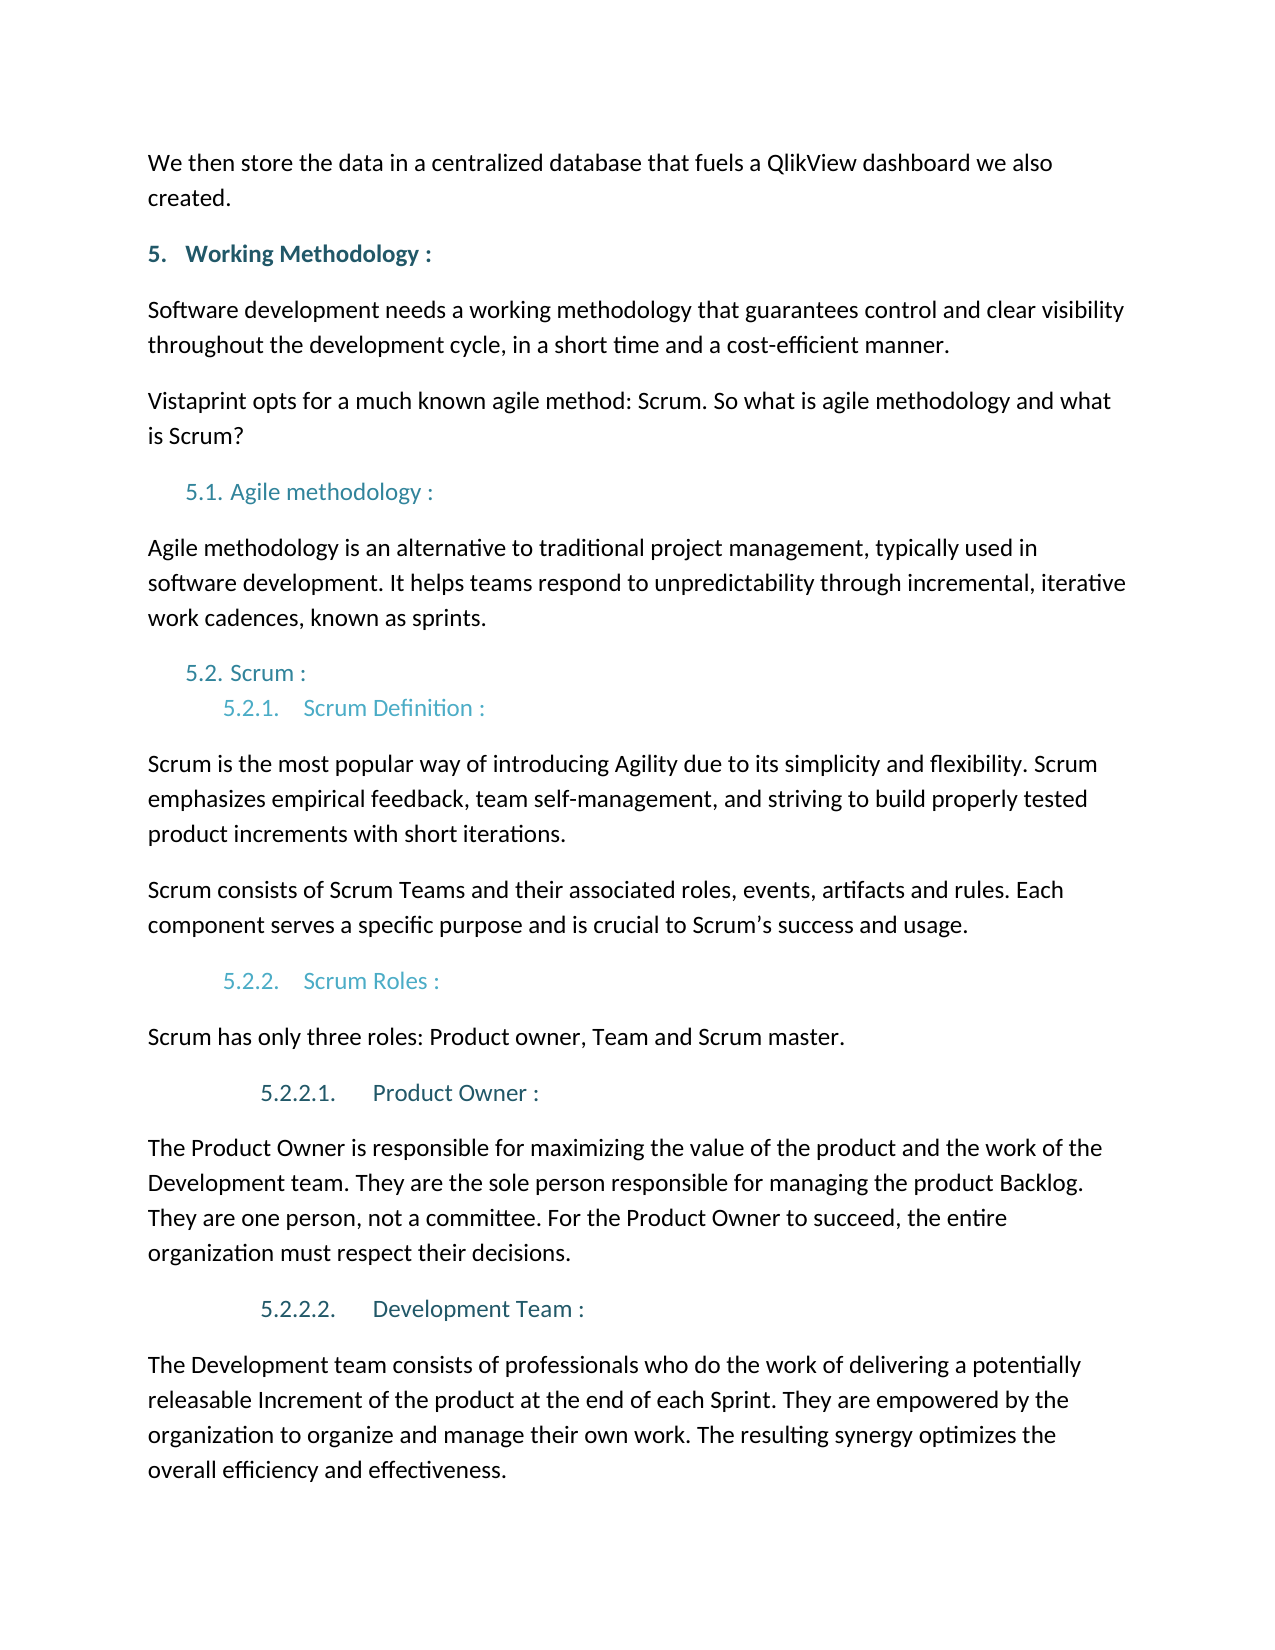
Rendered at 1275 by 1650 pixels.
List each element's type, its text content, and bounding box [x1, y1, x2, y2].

list Product Owner : [260, 1077, 1127, 1107]
text Scrum is the most popular way of introducing Agility due to its simplicity and flexibility. Scrum emphasizes empirical feedback, team self-management, and striving to build properly tested product increments with short iterations. [148, 748, 1127, 849]
text Software development needs a working methodology that guarantees control and clear visibility throughout the development cycle, in a short time and a cost-efficient manner. [148, 294, 1127, 360]
text The Product Owner is responsible for maximizing the value of the product and the work of the Development team. They are the sole person responsible for managing the product Backlog. They are one person, not a committee. For the Product Owner to succeed, the entire organization must respect their decisions. [148, 1133, 1127, 1268]
list Agile methodology : [185, 476, 1127, 506]
text Scrum has only three roles: Product owner, Team and Scrum master. [148, 1021, 1127, 1051]
text Vistaprint opts for a much known agile method: Scrum. So what is agile methodology and what is Scrum? [148, 385, 1127, 451]
list Scrum Roles : [223, 965, 1127, 996]
list Working Methodology : [148, 238, 1127, 269]
list Scrum : [185, 658, 1127, 688]
list Scrum Definition : [223, 693, 1127, 723]
text Scrum consists of Scrum Teams and their associated roles, events, artifacts and rules. Each component serves a specific purpose and is crucial to Scrum’s success and usage. [148, 874, 1127, 940]
text We then store the data in a centralized database that fuels a QlikView dashboard we also created. [148, 148, 1127, 213]
text Agile methodology is an alternative to traditional project management, typically used in software development. It helps teams respond to unpredictability through incremental, iterative work cadences, known as sprints. [148, 532, 1127, 632]
list Development Team : [260, 1293, 1127, 1324]
text The Development team consists of professionals who do the work of delivering a potentially releasable Increment of the product at the end of each Sprint. They are empowered by the organization to organize and manage their own work. The resulting synergy optimizes the overall efficiency and effectiveness. [148, 1349, 1127, 1485]
